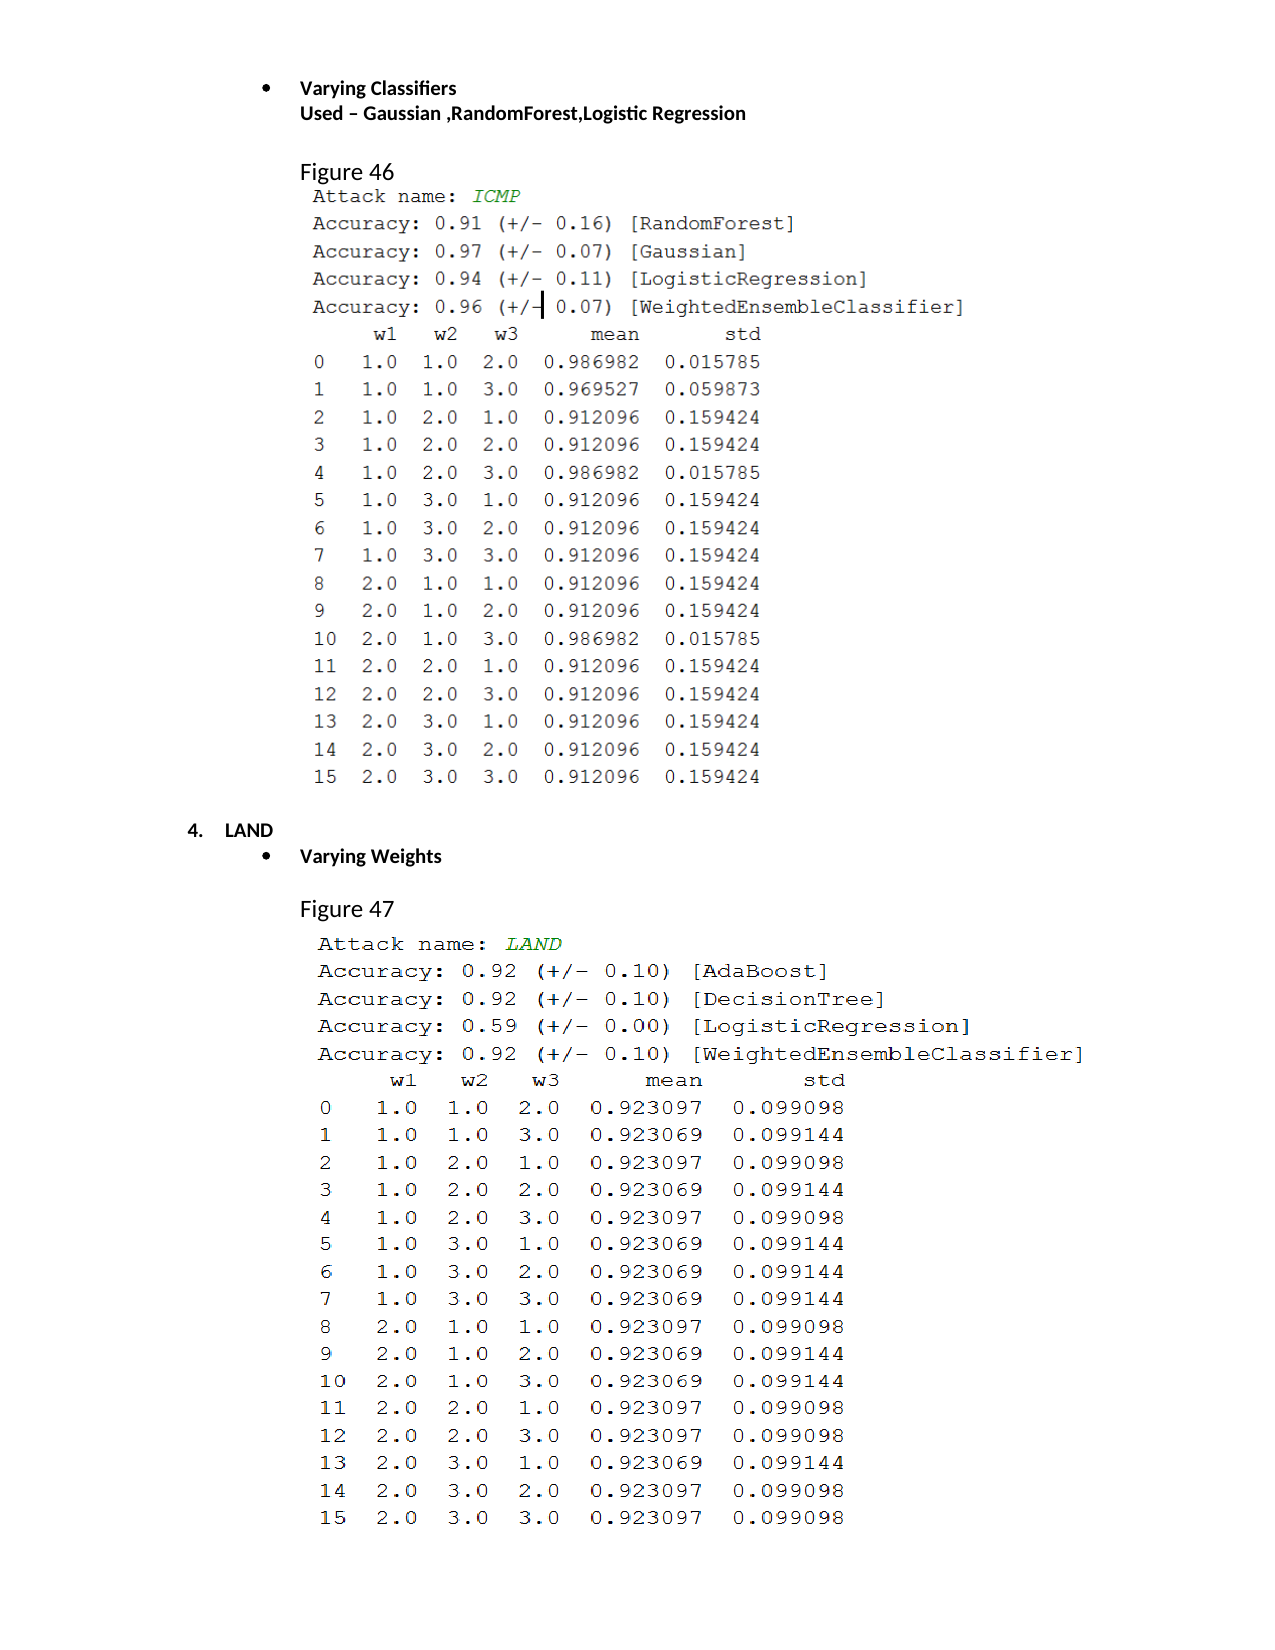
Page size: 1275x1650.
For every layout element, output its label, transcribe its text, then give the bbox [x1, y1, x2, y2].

list Figure 47 [300, 894, 1200, 924]
list Figure 46 [300, 156, 1200, 187]
list Varying Classifiers [262, 75, 1200, 100]
list Varying Weights [262, 843, 1200, 868]
list Used – Gaussian ,RandomForest,Logistic Regression [300, 100, 1200, 126]
picture [300, 186, 1038, 792]
picture [300, 924, 1127, 1531]
list LAND [187, 817, 1200, 843]
